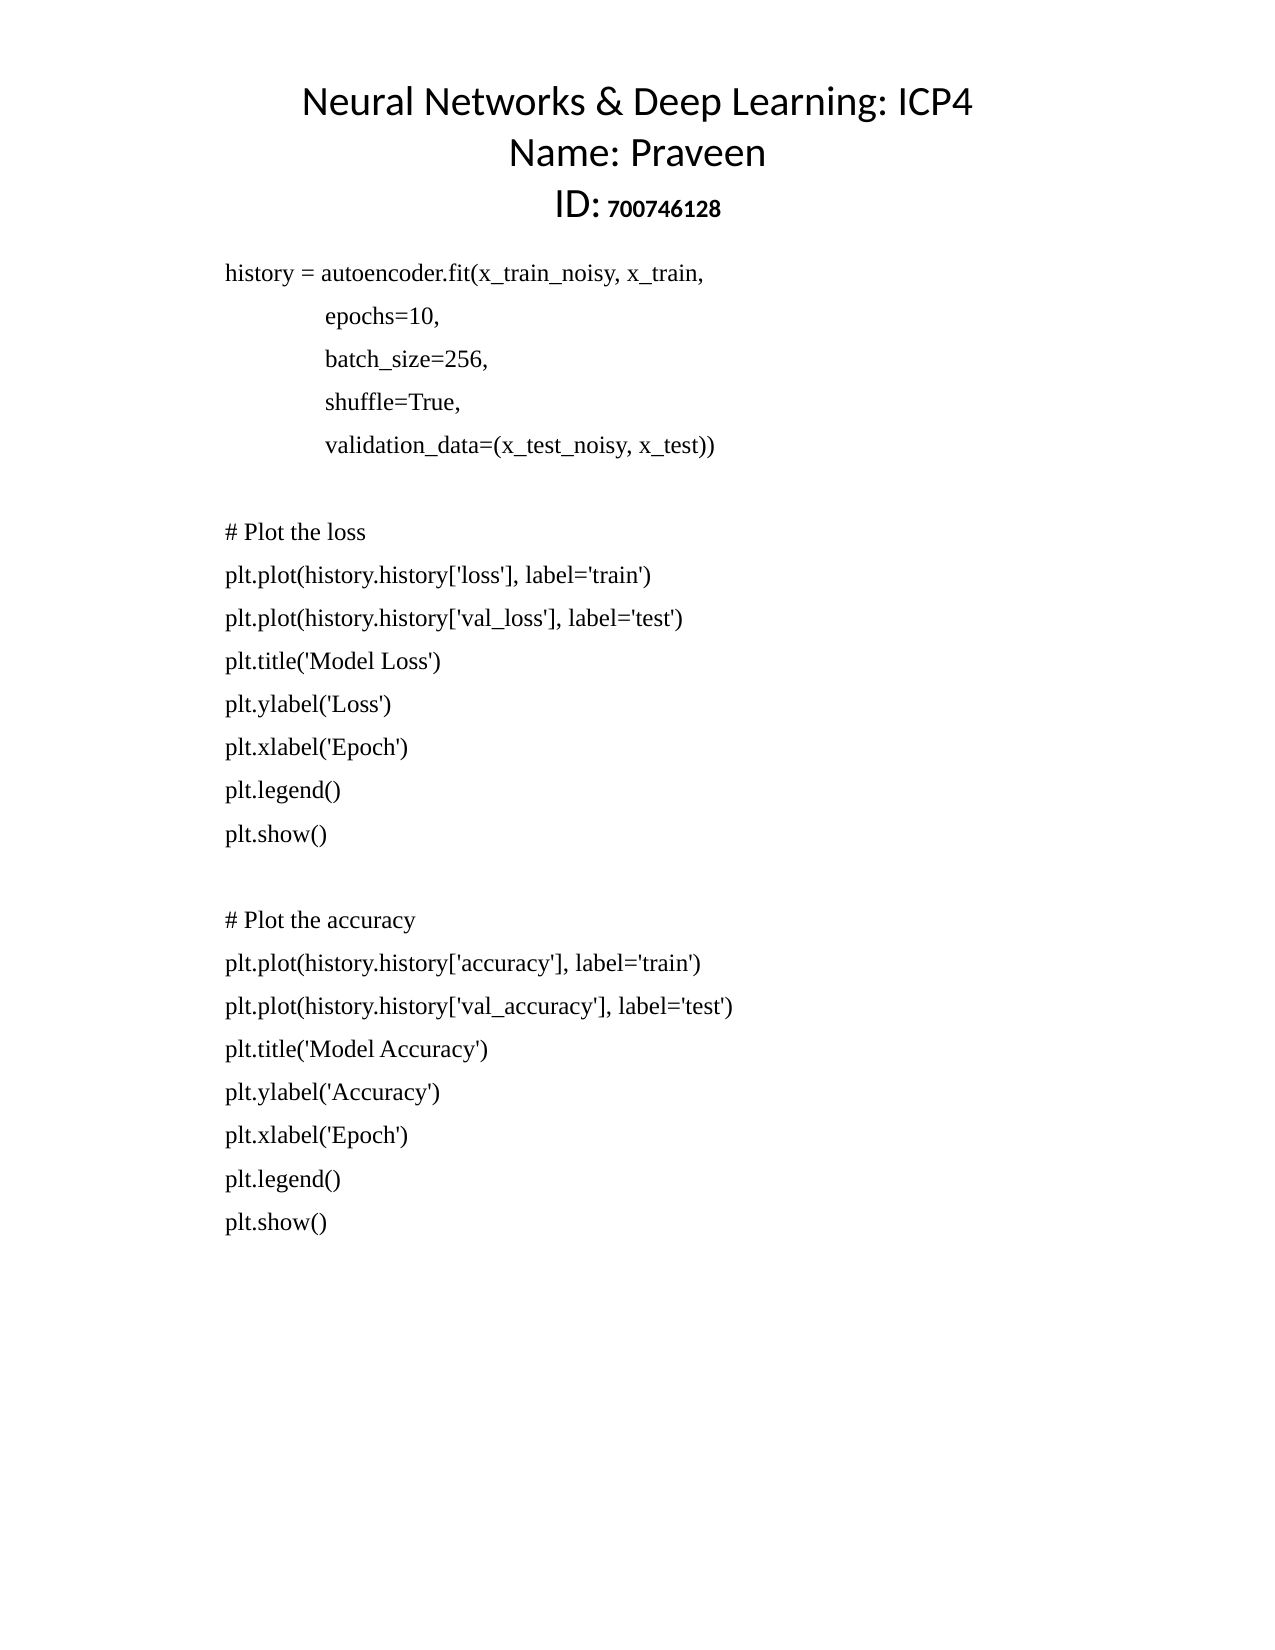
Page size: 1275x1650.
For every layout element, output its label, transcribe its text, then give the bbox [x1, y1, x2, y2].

text # Plot the accuracy [225, 905, 1125, 934]
text validation_data=(x_test_noisy, x_test)) [225, 431, 1125, 459]
text shuffle=True, [225, 387, 1125, 416]
text plt.plot(history.history['loss'], label='train') [225, 560, 1125, 589]
text plt.plot(history.history['val_loss'], label='test') [225, 603, 1125, 632]
text batch_size=256, [225, 344, 1125, 373]
text plt.title('Model Accuracy') [225, 1034, 1125, 1063]
text history = autoencoder.fit(x_train_noisy, x_train, [225, 258, 1125, 287]
text # Plot the loss [225, 517, 1125, 546]
text epochs=10, [225, 301, 1125, 330]
text plt.ylabel('Accuracy') [225, 1077, 1125, 1106]
text plt.plot(history.history['val_accuracy'], label='test') [225, 991, 1125, 1020]
text plt.title('Model Loss') [225, 646, 1125, 675]
text plt.legend() [225, 776, 1125, 804]
text plt.legend() [225, 1164, 1125, 1192]
text plt.plot(history.history['accuracy'], label='train') [225, 948, 1125, 977]
text plt.show() [225, 1207, 1125, 1236]
text plt.show() [225, 819, 1125, 847]
text plt.xlabel('Epoch') [225, 732, 1125, 761]
text plt.xlabel('Epoch') [225, 1121, 1125, 1149]
text plt.ylabel('Loss') [225, 689, 1125, 718]
